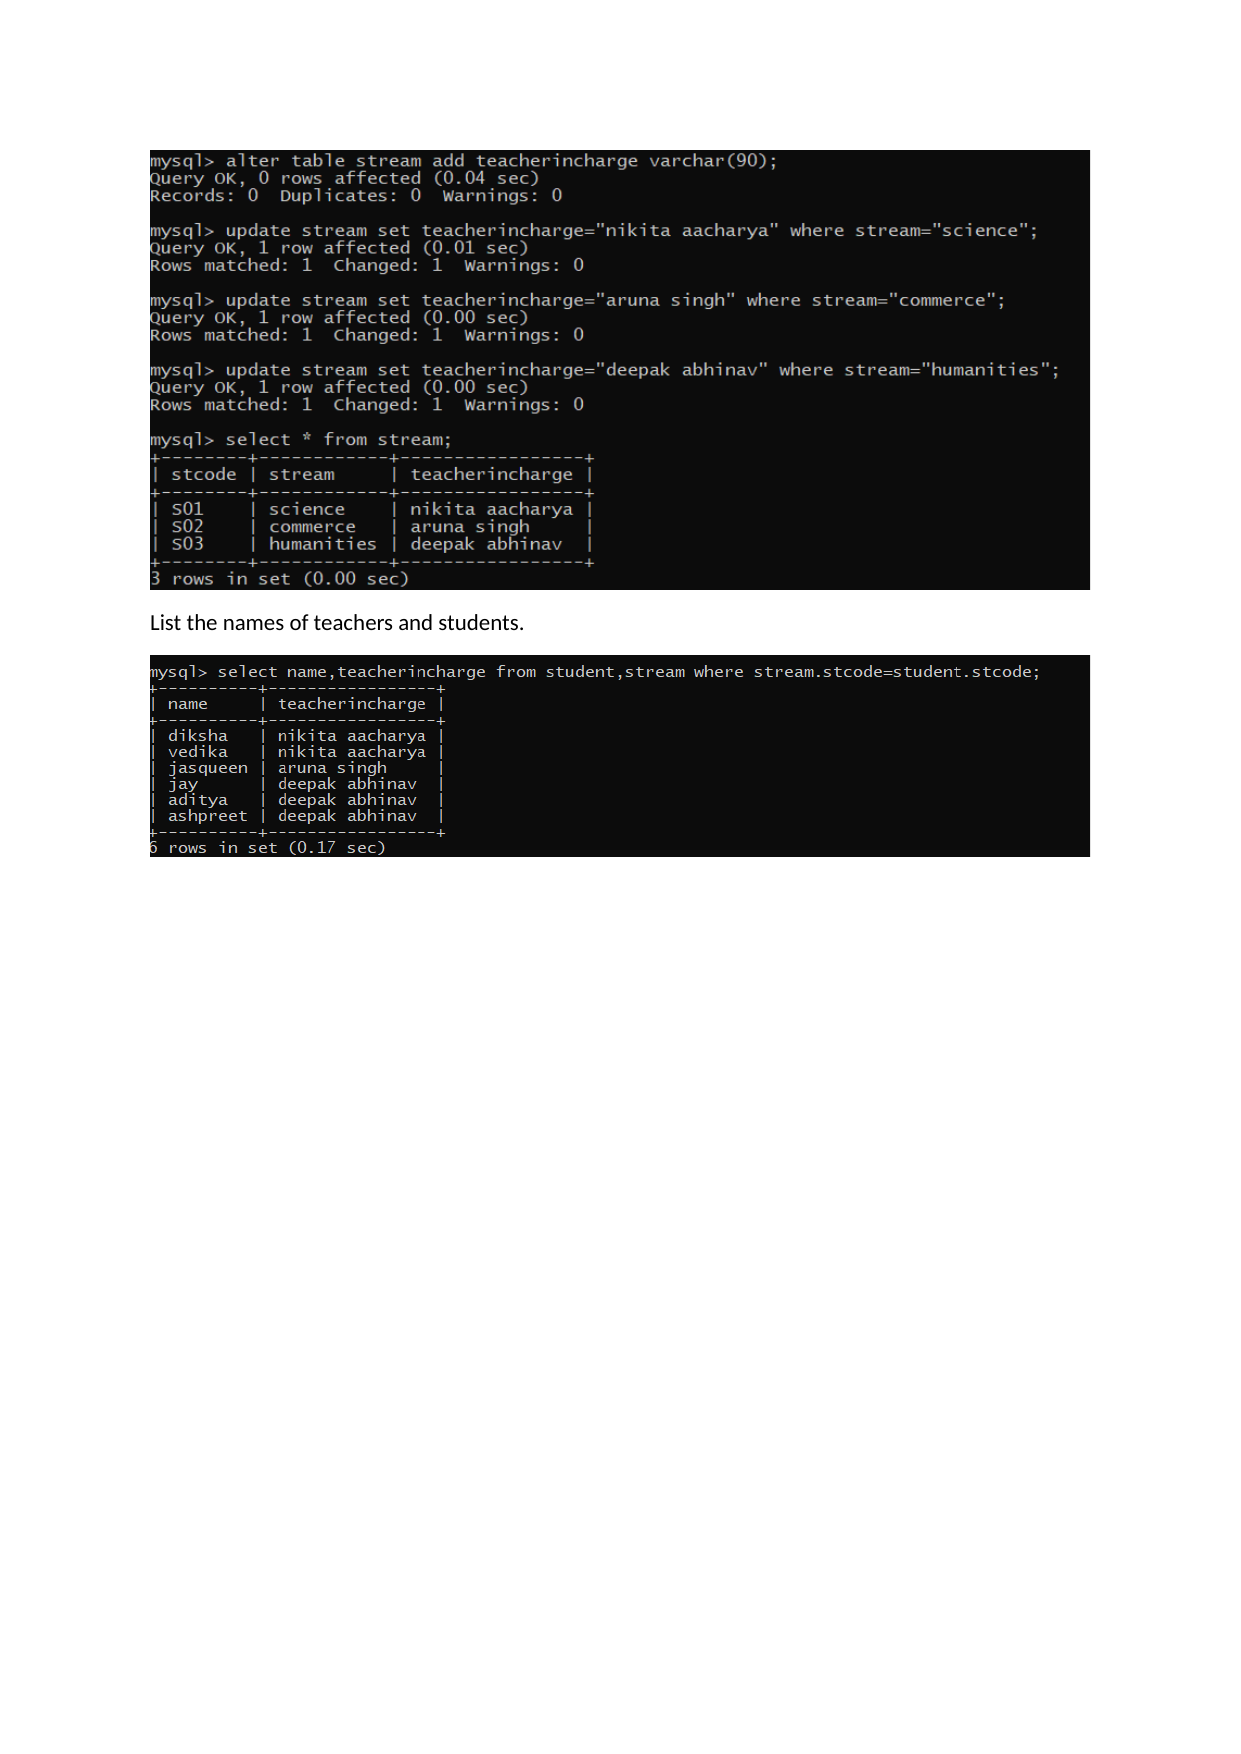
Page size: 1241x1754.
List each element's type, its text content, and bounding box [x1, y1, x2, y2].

picture [150, 150, 1091, 590]
text List the names of teachers and students. [150, 608, 1090, 636]
picture [150, 655, 1091, 857]
